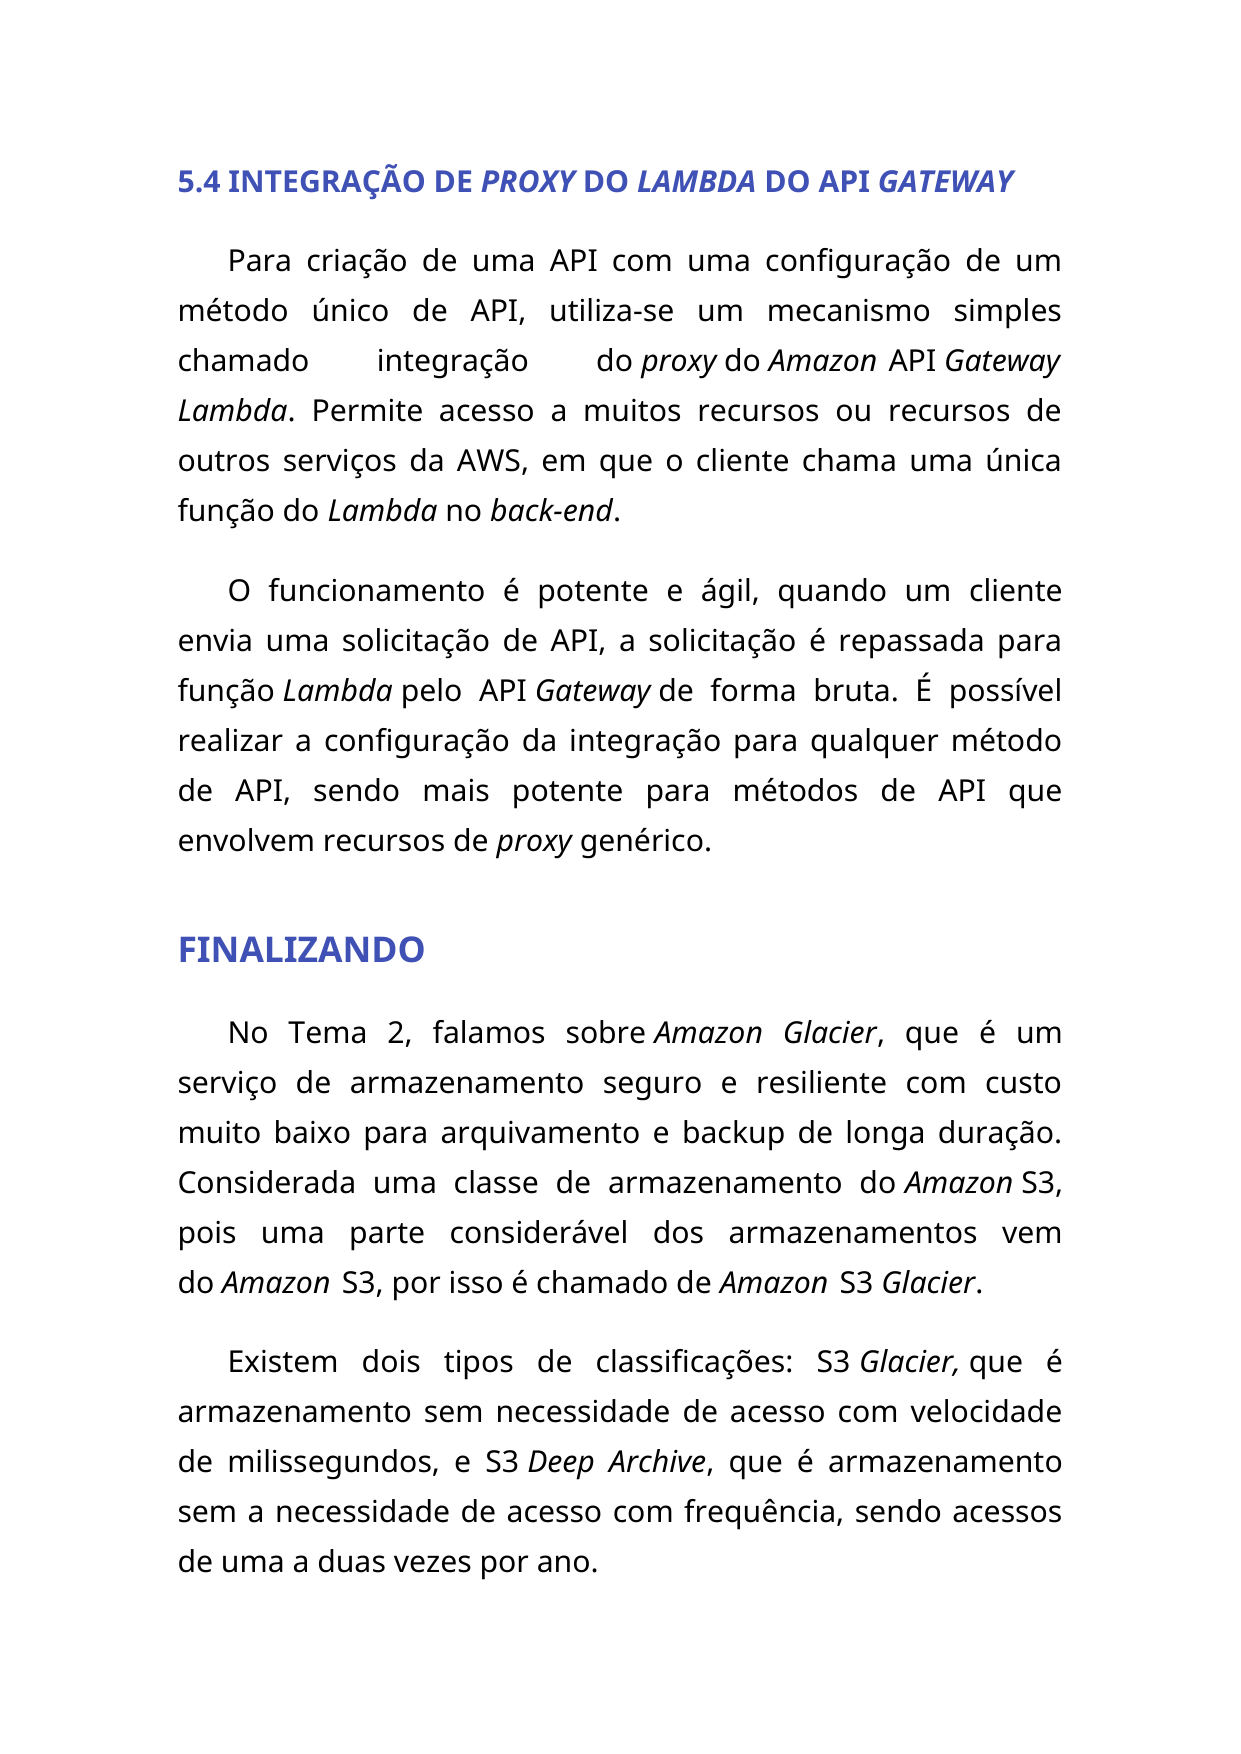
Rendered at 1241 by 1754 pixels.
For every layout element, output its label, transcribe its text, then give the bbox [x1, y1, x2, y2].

text Para criação de uma API com uma configuração de um método único de API, utiliza-se um mecanismo simples chamado integração do proxy do Amazon API Gateway Lambda. Permite acesso a muitos recursos ou recursos de outros serviços da AWS, em que o cliente chama uma única função do Lambda no back-end. [177, 231, 1063, 531]
text O funcionamento é potente e ágil, quando um cliente envia uma solicitação de API, a solicitação é repassada para função Lambda pelo API Gateway de forma bruta. É possível realizar a configuração da integração para qualquer método de API, sendo mais potente para métodos de API que envolvem recursos de proxy genérico. [177, 560, 1063, 860]
text 5.4 INTEGRAÇÃO DE PROXY DO LAMBDA DO API GATEWAY [177, 148, 1063, 202]
text No Tema 2, falamos sobre Amazon Glacier, que é um serviço de armazenamento seguro e resiliente com custo muito baixo para arquivamento e backup de longa duração. Considerada uma classe de armazenamento do Amazon S3, pois uma parte considerável dos armazenamentos vem do Amazon S3, por isso é chamado de Amazon S3 Glacier. [177, 1002, 1063, 1302]
text Existem dois tipos de classificações: S3 Glacier, que é armazenamento sem necessidade de acesso com velocidade de milissegundos, e S3 Deep Archive, que é armazenamento sem a necessidade de acesso com frequência, sendo acessos de uma a duas vezes por ano. [177, 1331, 1063, 1581]
text FINALIZANDO [177, 910, 1063, 973]
